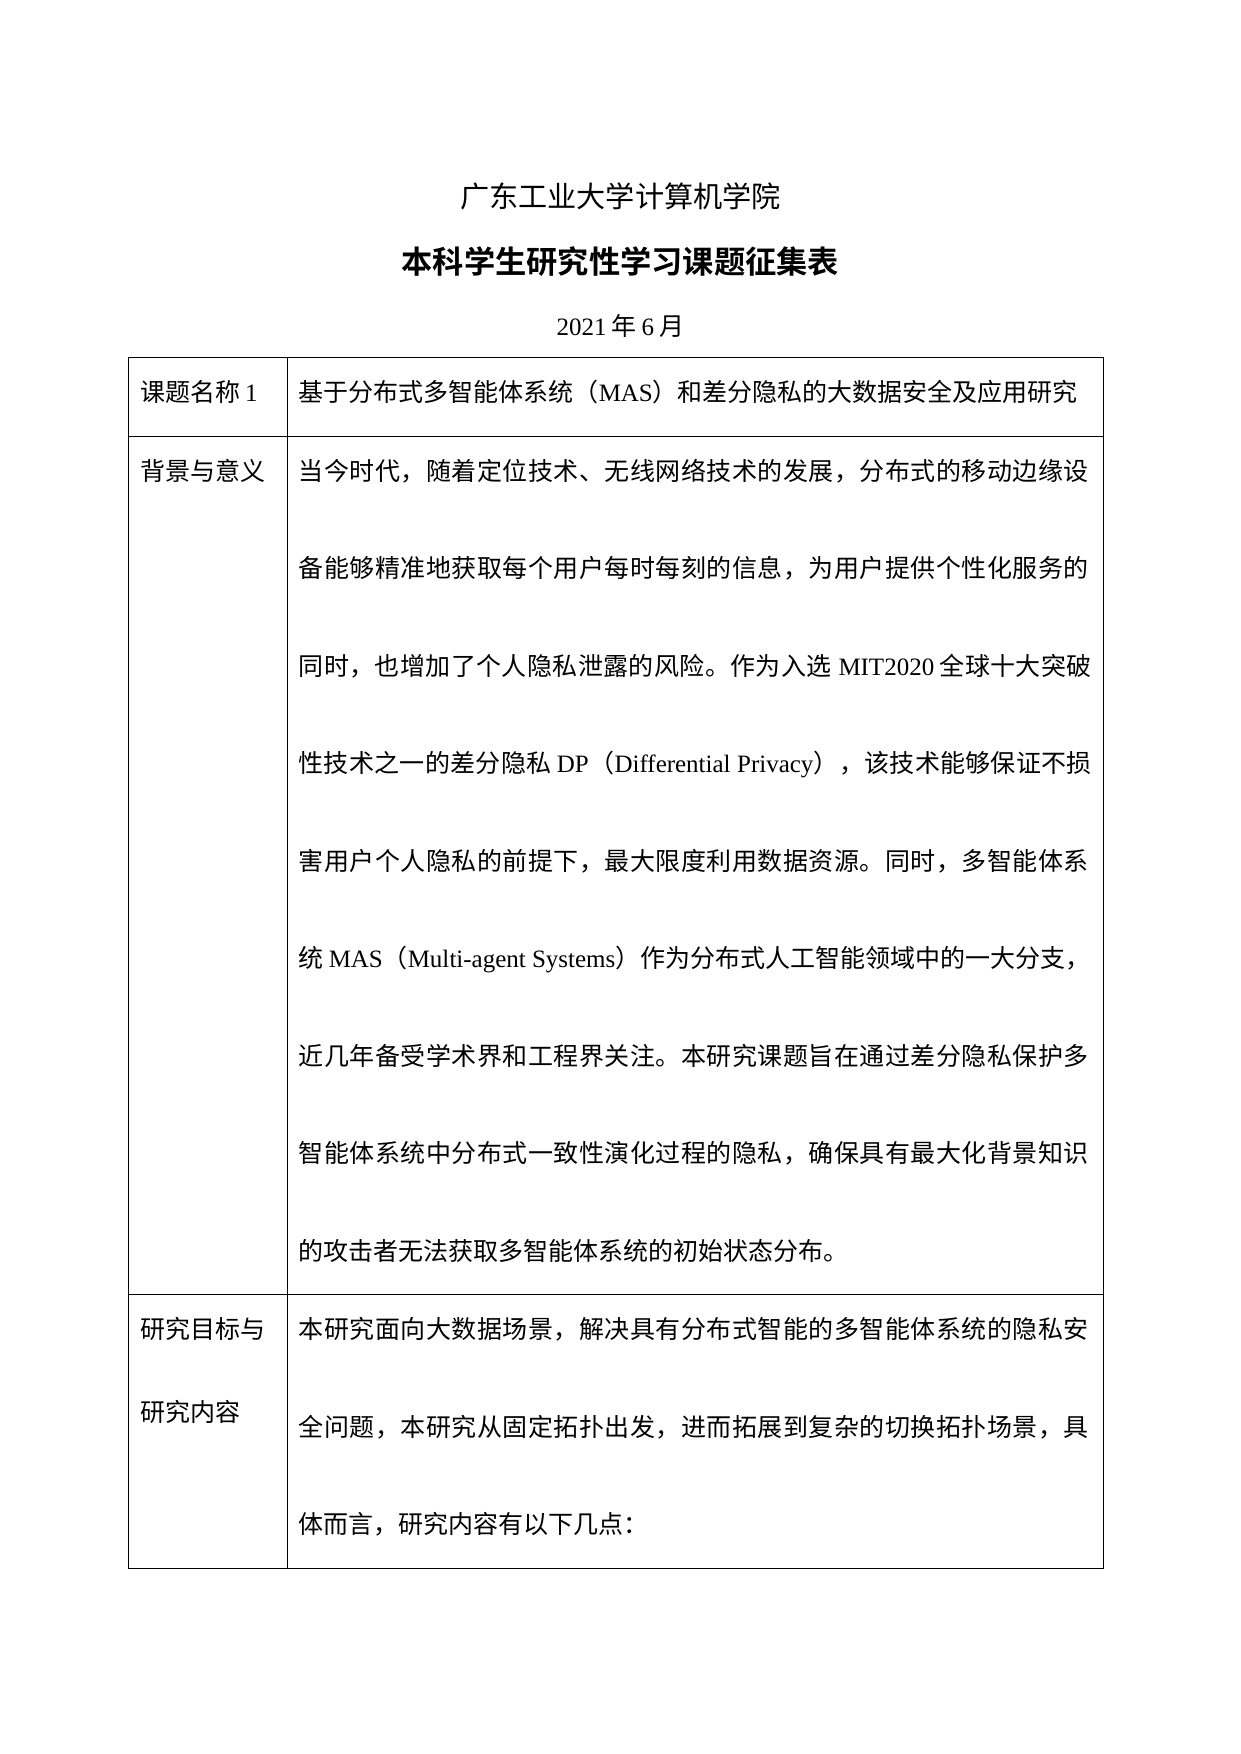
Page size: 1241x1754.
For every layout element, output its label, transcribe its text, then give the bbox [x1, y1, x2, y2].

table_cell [288, 1295, 1103, 1568]
table_header 基于分布式多智能体系统（MAS）和差分隐私的大数据安全及应用研究 [288, 358, 1103, 436]
table_cell 背景与意义 [129, 437, 287, 1294]
table_cell 研究目标与 研究内容 [129, 1295, 287, 1568]
text 本科学生研究性学习课题征集表 [187, 227, 1053, 292]
table_header 课题名称1 [129, 358, 287, 436]
text 广东工业大学计算机学院 [187, 162, 1053, 227]
table_cell 当今时代，随着定位技术、无线网络技术的发展，分布式的移动边缘设备能够精准地获取每个用户每时每刻的信息，为用户提供个性化服务的同时，也增加了个人隐私泄露的风险。作为入选MIT2020全球十大突破性技术之一的差分隐私DP（Differential Privacy），该技术能够保证不损害用户个人隐私的前提下，最大限度利用数据资源。同时，多智能体系统MAS（Multi-agent Systems）作为分布式人工智能领域中的一大分支，近几年备受学术界和工程界关注。本研究课题旨在通过差分隐私保护多智能体系统中分布式一致性演化过程的隐私，确保具有最大化背景知识的攻击者无法获取多智能体系统的初始状态分布。 [288, 437, 1103, 1294]
text 2021年6月 [187, 292, 1053, 357]
